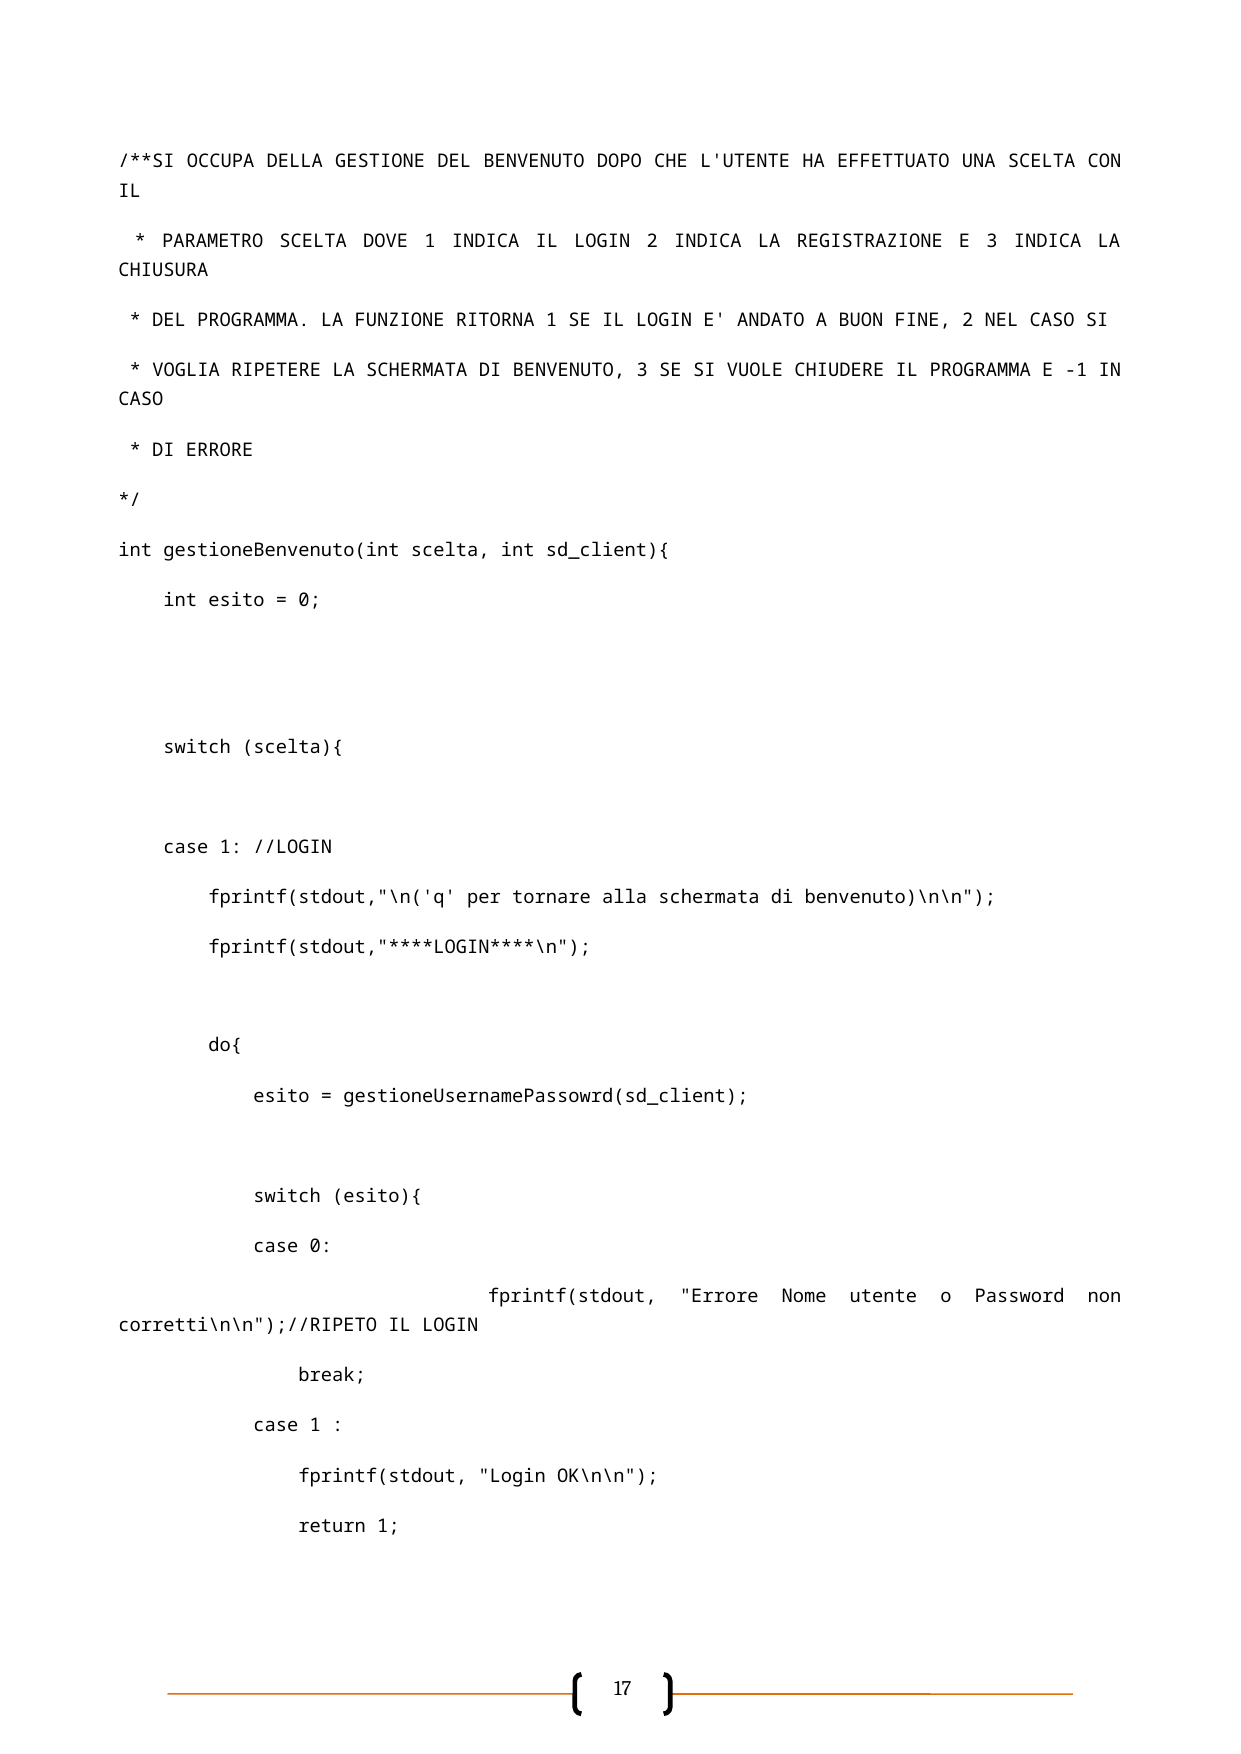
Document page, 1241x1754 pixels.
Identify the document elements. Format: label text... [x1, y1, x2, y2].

text fprintf(stdout, "Login OK\n\n"); [118, 1462, 1122, 1487]
text do{ [118, 1032, 1122, 1057]
text switch (esito){ [118, 1182, 1122, 1208]
text * VOGLIA RIPETERE LA SCHERMATA DI BENVENUTO, 3 SE SI VUOLE CHIUDERE IL PROGRAMMA E -1 IN CASO [118, 356, 1122, 411]
text int esito = 0; [118, 586, 1122, 612]
text fprintf(stdout,"\n('q' per tornare alla schermata di benvenuto)\n\n"); [118, 883, 1122, 909]
text switch (scelta){ [118, 733, 1122, 758]
text esito = gestioneUsernamePassowrd(sd_client); [118, 1082, 1122, 1107]
text * PARAMETRO SCELTA DOVE 1 INDICA IL LOGIN 2 INDICA LA REGISTRAZIONE E 3 INDICA LA CHIUSURA [118, 227, 1122, 282]
text return 1; [118, 1512, 1122, 1537]
text fprintf(stdout,"****LOGIN****\n"); [118, 933, 1122, 959]
text int gestioneBenvenuto(int scelta, int sd_client){ [118, 536, 1122, 562]
text * DI ERRORE [118, 436, 1122, 461]
text */ [118, 486, 1122, 511]
text case 1: //LOGIN [118, 833, 1122, 859]
text fprintf(stdout, "Errore Nome utente o Password non corretti\n\n");//RIPETO IL LOGIN [118, 1282, 1122, 1337]
text case 0: [118, 1232, 1122, 1258]
text /**SI OCCUPA DELLA GESTIONE DEL BENVENUTO DOPO CHE L'UTENTE HA EFFETTUATO UNA SCELTA CON IL [118, 148, 1122, 202]
text case 1 : [118, 1412, 1122, 1437]
text * DEL PROGRAMMA. LA FUNZIONE RITORNA 1 SE IL LOGIN E' ANDATO A BUON FINE, 2 NEL CASO SI [118, 306, 1122, 332]
text break; [118, 1362, 1122, 1387]
